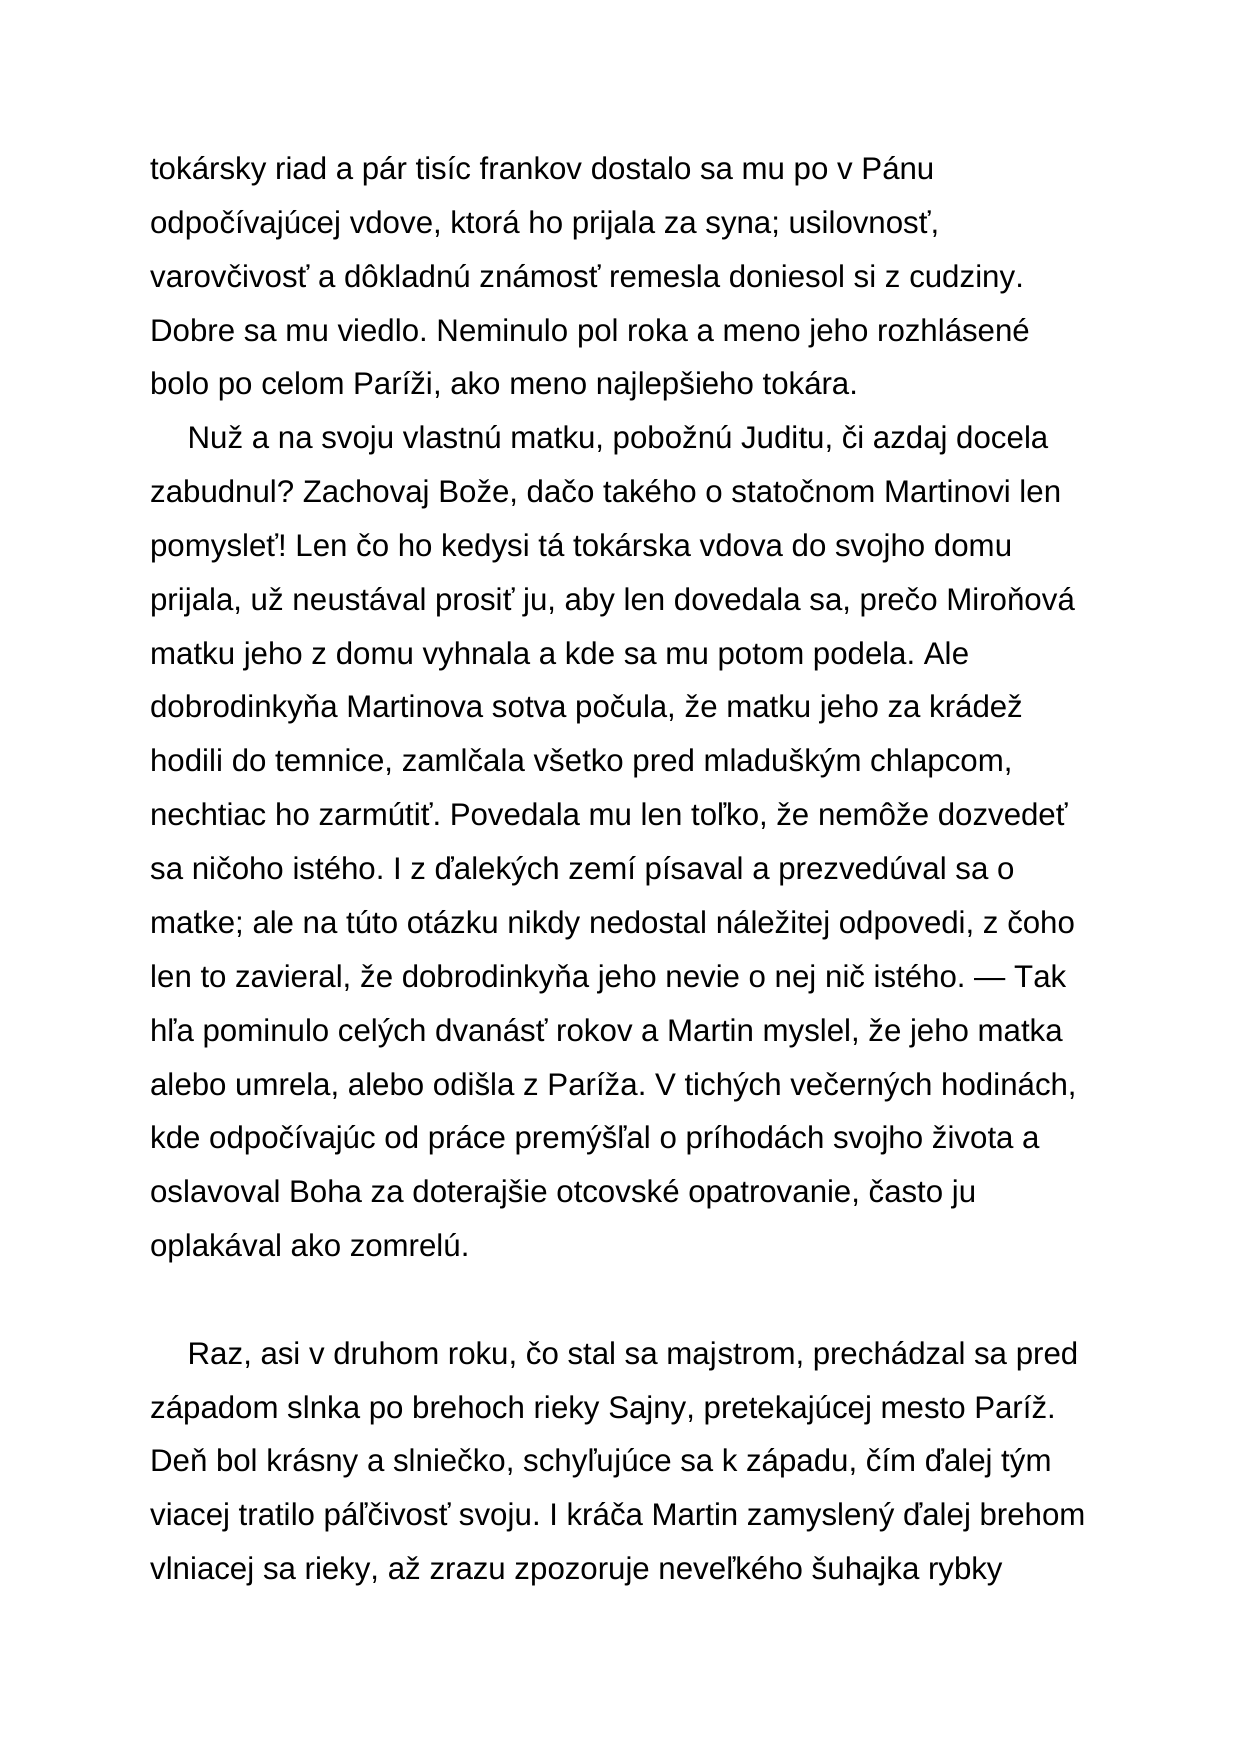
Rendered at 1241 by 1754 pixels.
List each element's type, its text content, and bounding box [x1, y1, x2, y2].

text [150, 1335, 1090, 1586]
text Nuž a na svoju vlastnú matku, pobožnú Juditu, či azdaj docela zabudnul? Zachovaj Bože, dačo takého o statočnom Martinovi len pomysleť! Len čo ho kedysi tá tokárska vdova do svojho domu prijala, už neustával prosiť ju, aby len dovedala sa, prečo Miroňová matku jeho z domu vyhnala a kde sa mu potom podela. Ale dobrodinkyňa Martinova sotva počula, že matku jeho za krádež hodili do temnice, zamlčala všetko pred mladuškým chlapcom, nechtiac ho zarmútiť. Povedala mu len toľko, že nemôže dozvedeť sa ničoho istého. I z ďalekých zemí písaval a prezvedúval sa o matke; ale na túto otázku nikdy nedostal náležitej odpovedi, z čoho len to zavieral, že dobrodinkyňa jeho nevie o nej nič istého. — Tak hľa pominulo celých dvanásť rokov a Martin myslel, že jeho matka alebo umrela, alebo odišla z Paríža. V tichých večerných hodinách, kde odpočívajúc od práce premýšľal o príhodách svojho života a oslavoval Boha za doterajšie otcovské opatrovanie, často ju oplakával ako zomrelú. [150, 419, 1090, 1263]
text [150, 150, 1090, 401]
